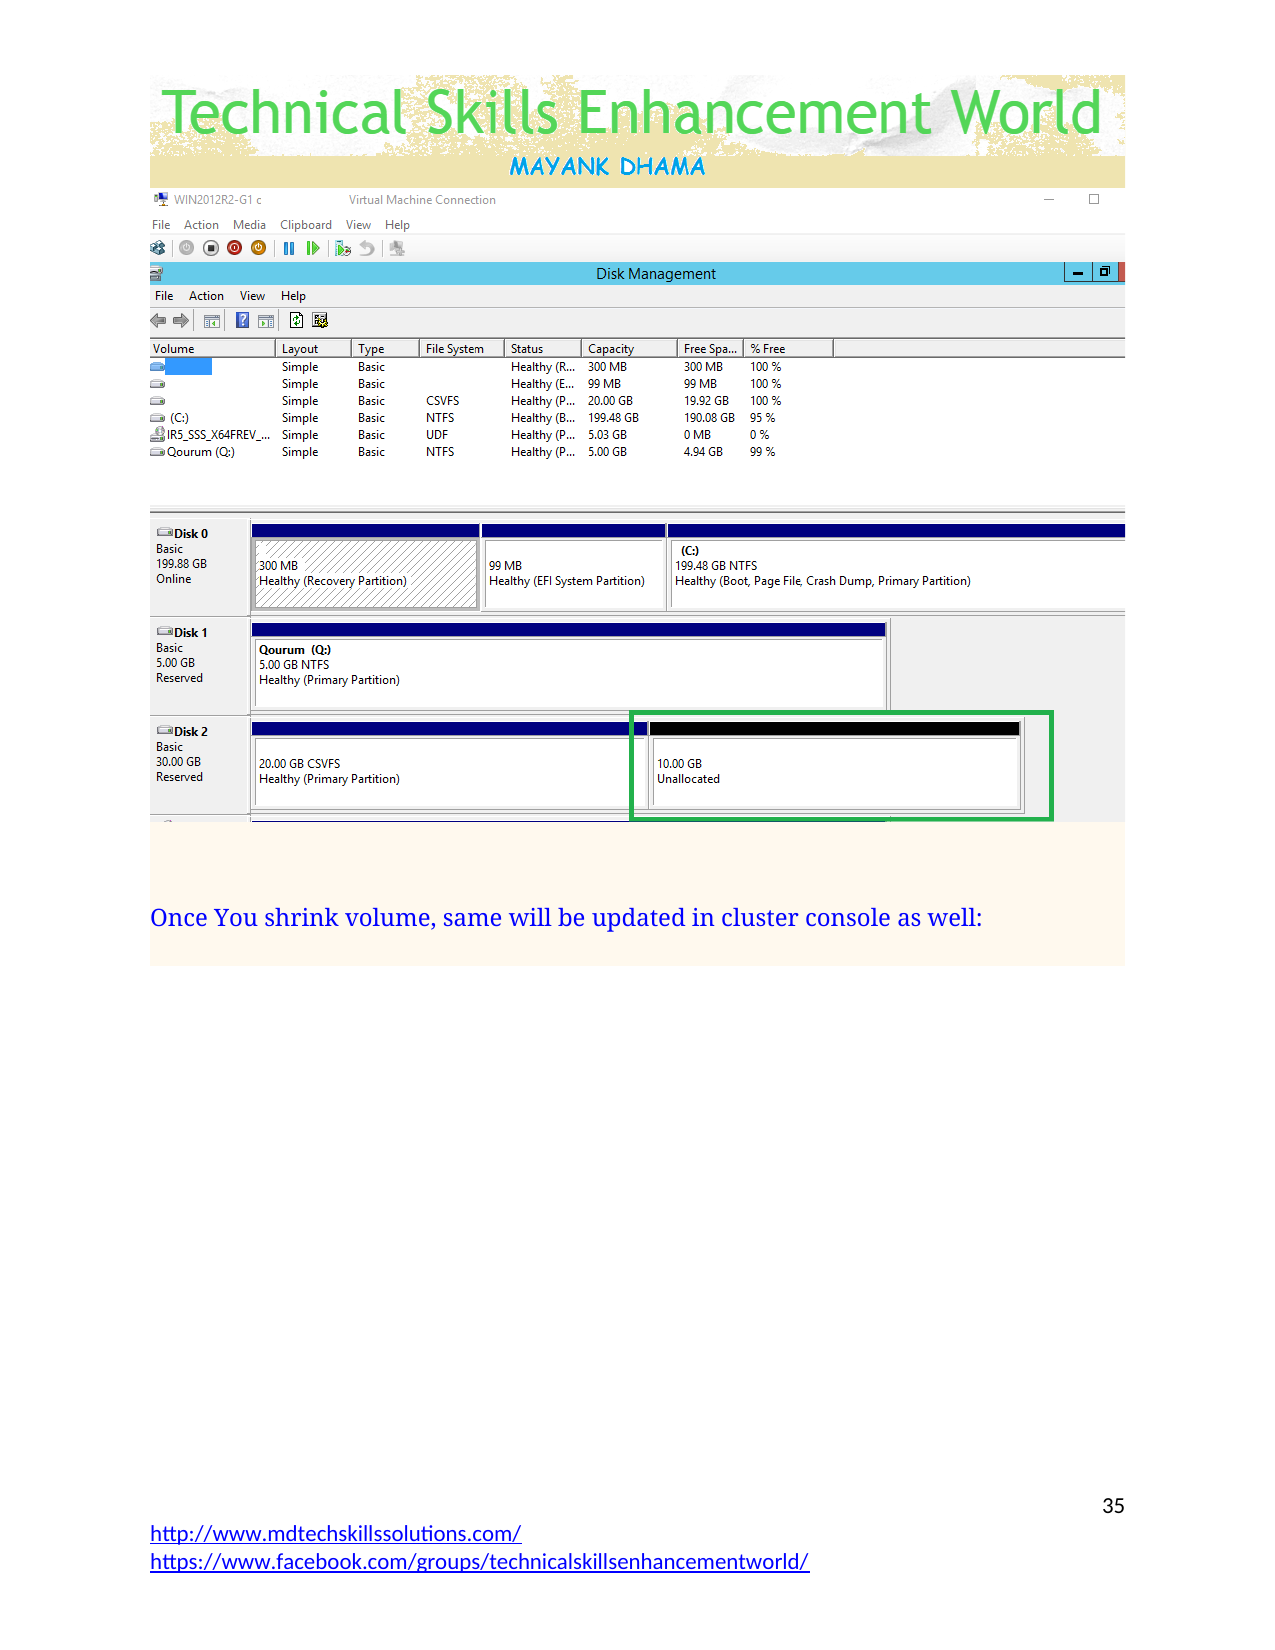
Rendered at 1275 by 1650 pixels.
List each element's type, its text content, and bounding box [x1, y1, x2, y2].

text Once You shrink volume, same will be updated in cluster console as well: [150, 826, 1125, 966]
picture [150, 75, 1125, 822]
